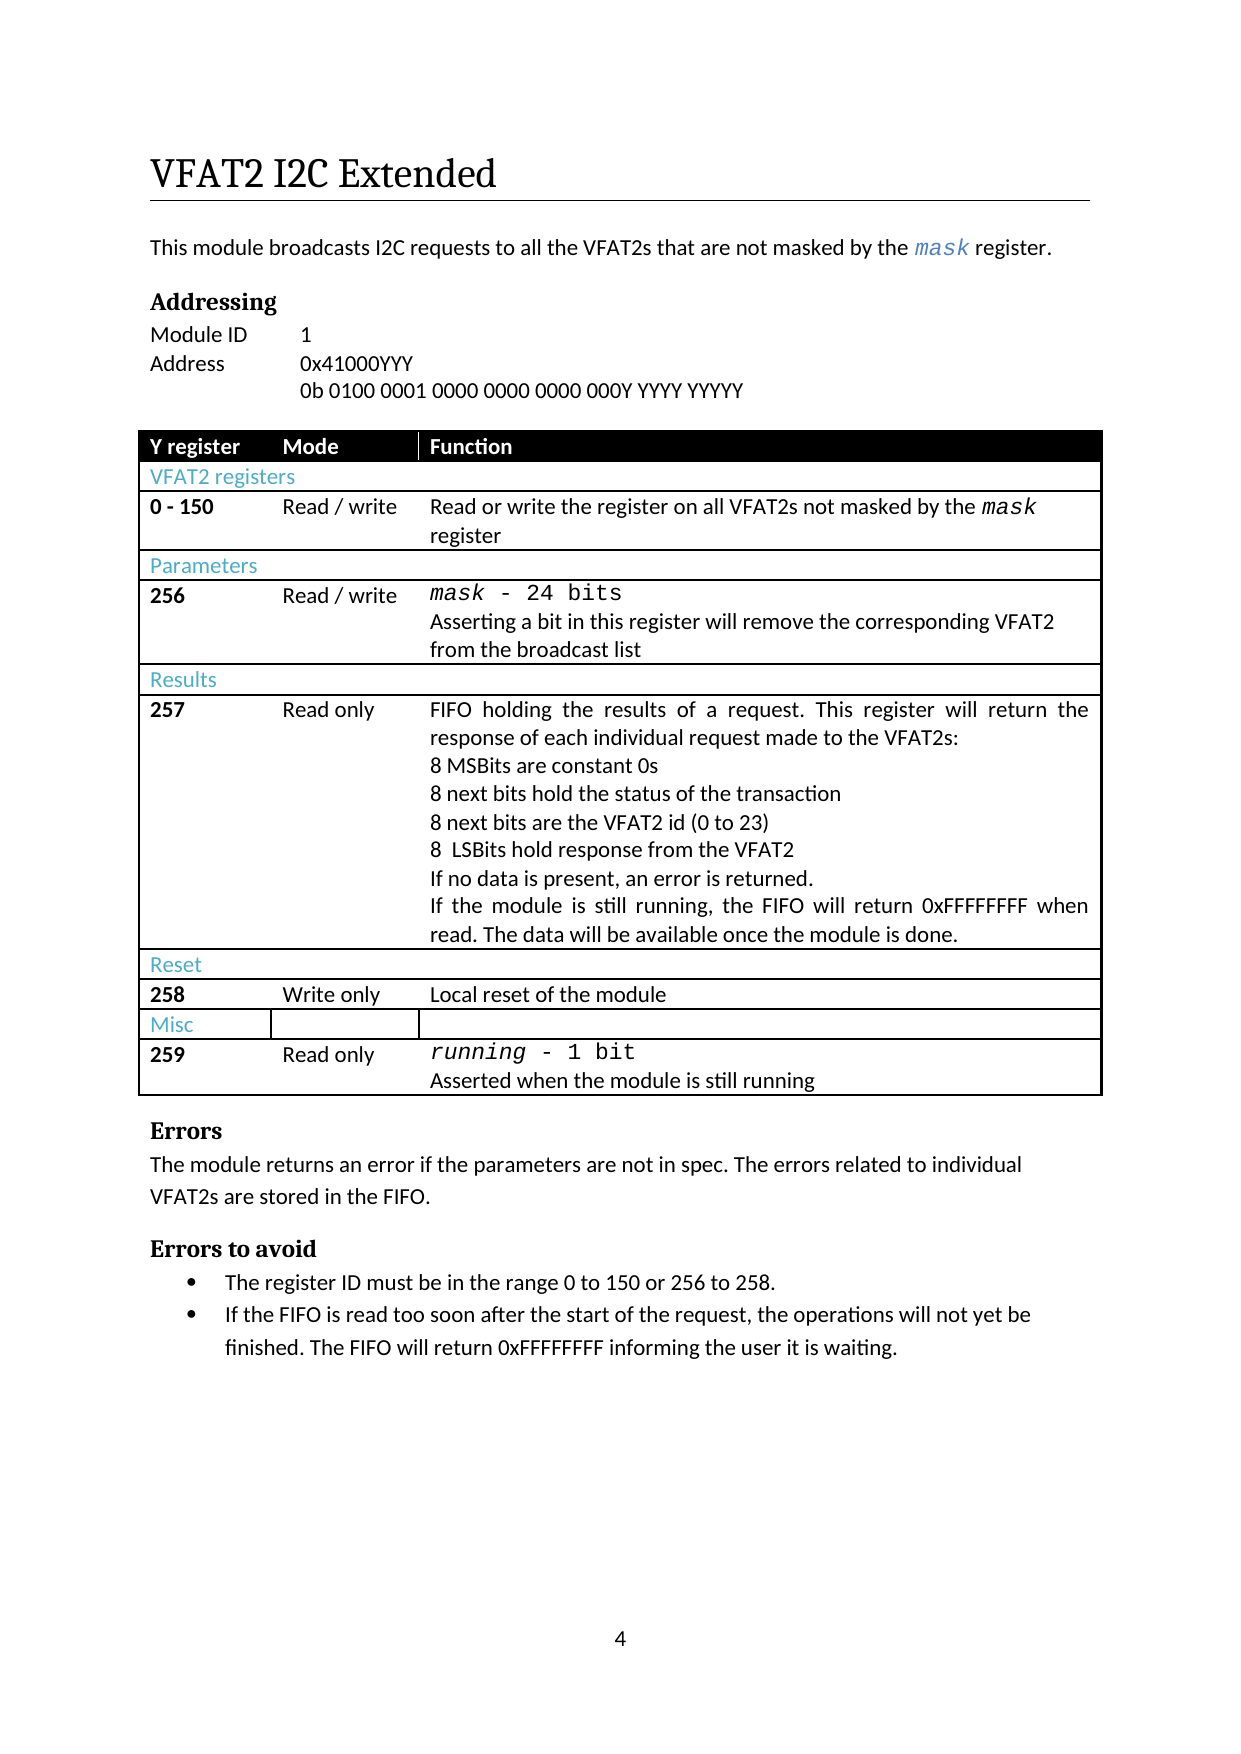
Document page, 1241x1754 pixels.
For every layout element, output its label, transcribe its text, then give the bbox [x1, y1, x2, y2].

text 0b 0100 0001 0000 0000 0000 000Y YYYY YYYYY [300, 377, 1090, 405]
table_cell [420, 1010, 1100, 1038]
table_cell Local reset of the module [419, 980, 1100, 1008]
table_header Y register [140, 432, 271, 460]
table_header Mode [271, 432, 418, 460]
table_cell FIFO holding the results of a request. This register will return the response of each individual request made to the VFAT2s: 8 MSBits are constant 0s 8 next bits hold the status of the transaction 8 next bits are the VFAT2 id (0 to 23) 8 LSBits hold response from the VFAT2 If no data is present, an error is returned. If the module is still running, the FIFO will return 0xFFFFFFFF when read. The data will be available once the module is done. [419, 696, 1100, 948]
table_cell 256 [140, 581, 271, 663]
table_cell Read or write the register on all VFAT2s not masked by the mask register [419, 492, 1100, 549]
table_header Function [419, 432, 1100, 460]
table_cell [272, 1010, 418, 1038]
text This module broadcasts I2C requests to all the VFAT2s that are not masked by the mask register. [150, 233, 1090, 262]
table_cell Reset [140, 950, 1100, 978]
list The register ID must be in the range 0 to 150 or 256 to 258. [187, 1268, 1090, 1296]
table_cell running - 1 bit Asserted when the module is still running [419, 1040, 1100, 1094]
table_cell Read / write [271, 581, 418, 663]
table_cell Read only [271, 696, 418, 948]
subtitle Errors [150, 1117, 1090, 1146]
table_cell mask - 24 bits Asserting a bit in this register will remove the corresponding VFAT2 from the broadcast list [419, 581, 1100, 663]
list If the FIFO is read too soon after the start of the request, the operations will not yet be finished. The FIFO will return 0xFFFFFFFF informing the user it is waiting. [187, 1300, 1090, 1361]
table_cell 0 - 150 [140, 492, 271, 549]
text Module ID 1 [150, 321, 1090, 349]
table_cell Results [140, 665, 1100, 693]
table_cell 257 [140, 696, 271, 948]
text The module returns an error if the parameters are not in spec. The errors related to individual VFAT2s are stored in the FIFO. [150, 1150, 1090, 1210]
text Address 0x41000YYY [150, 349, 1090, 377]
table_cell Misc [140, 1010, 270, 1038]
subtitle VFAT2 I2C Extended [150, 150, 1090, 200]
subtitle Errors to avoid [150, 1235, 1090, 1264]
table_cell Read / write [271, 492, 418, 549]
subtitle Addressing [150, 288, 1090, 316]
table_cell VFAT2 registers [140, 462, 1100, 490]
table_cell 258 [140, 980, 271, 1008]
table_cell 259 [140, 1040, 271, 1094]
table_cell Write only [271, 980, 418, 1008]
table_cell Read only [271, 1040, 418, 1094]
table_cell Parameters [140, 551, 1100, 579]
